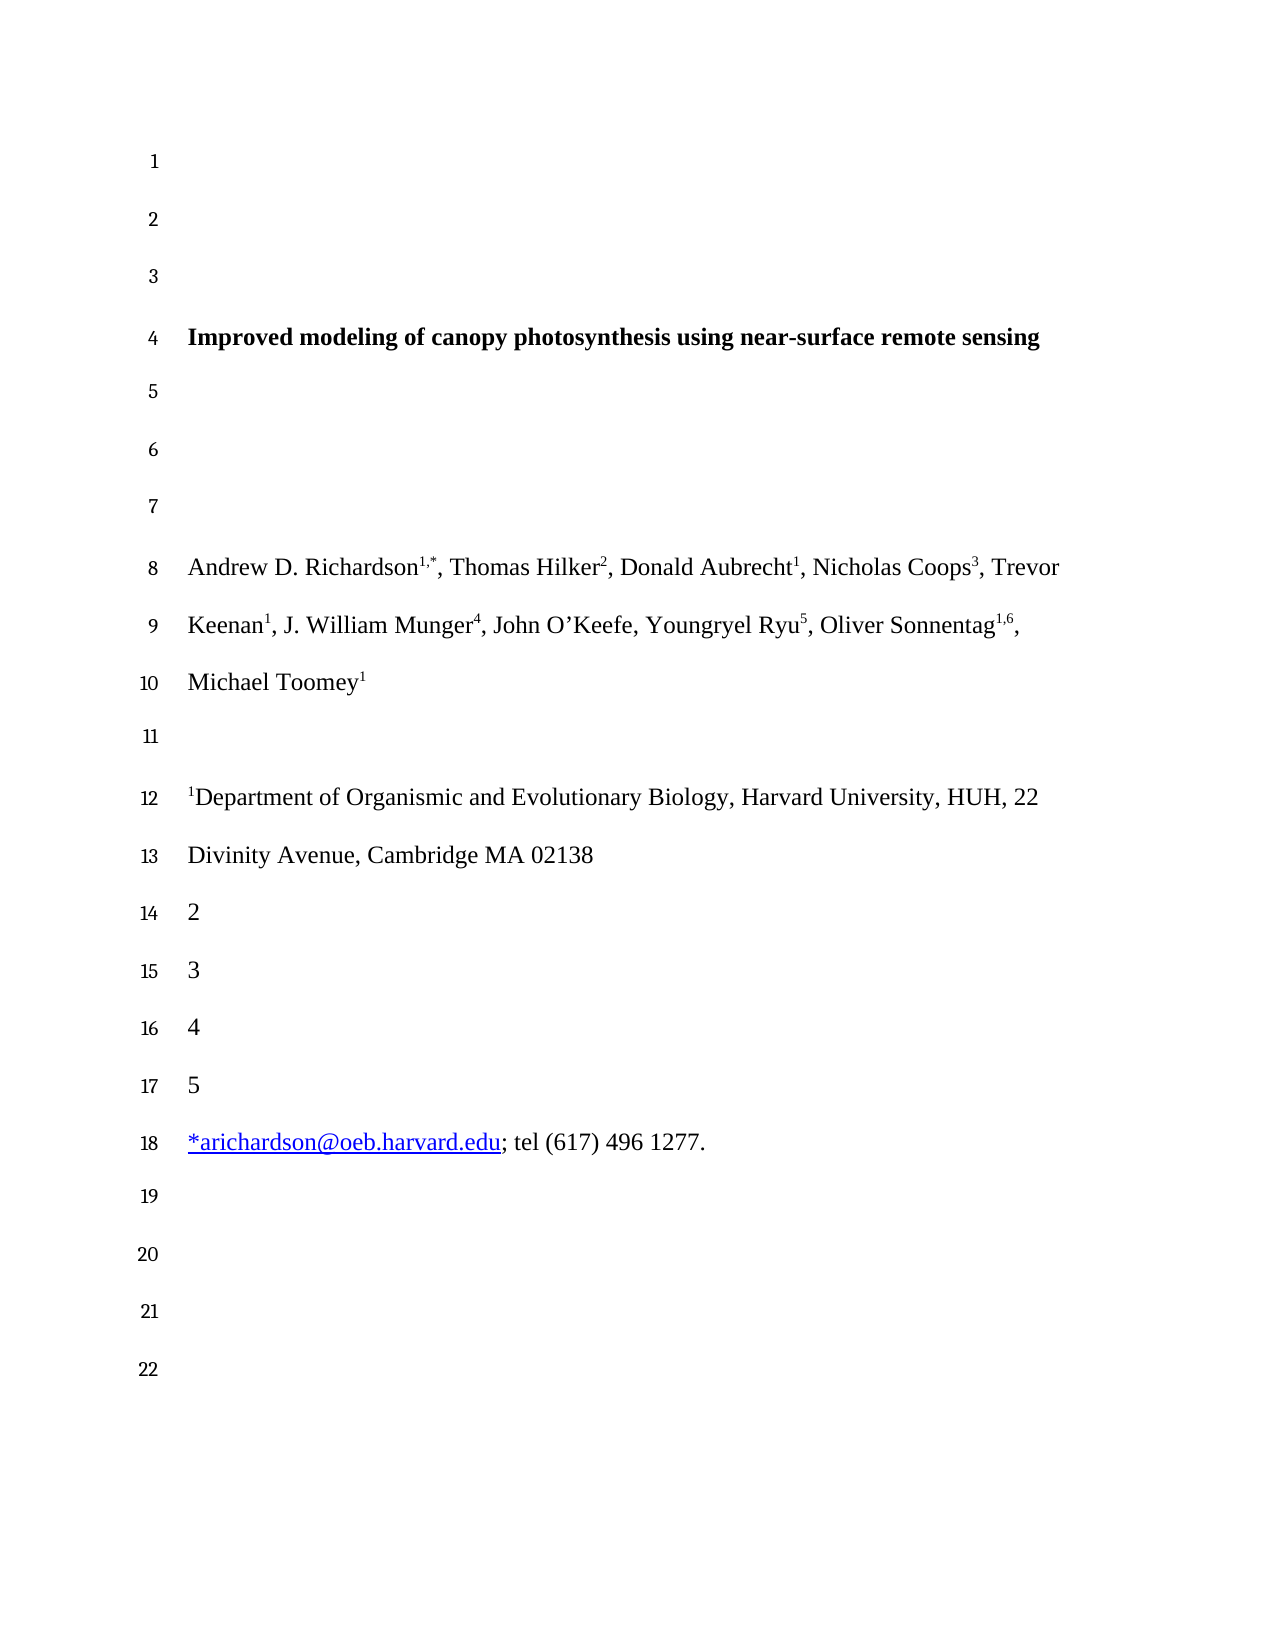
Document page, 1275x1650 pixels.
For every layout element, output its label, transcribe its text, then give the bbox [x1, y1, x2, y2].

text 3 [187, 955, 1087, 984]
text Improved modeling of canopy photosynthesis using near-surface remote sensing [187, 322, 1087, 351]
text 5 [187, 1070, 1087, 1099]
text *arichardson@oeb.harvard.edu; tel (617) 496 1277. [187, 1127, 1087, 1156]
text 4 [187, 1012, 1087, 1041]
text 1Department of Organismic and Evolutionary Biology, Harvard University, HUH, 22 Divinity Avenue, Cambridge MA 02138 [187, 782, 1087, 869]
text 2 [187, 897, 1087, 926]
text Andrew D. Richardson1,*, Thomas Hilker2, Donald Aubrecht1, Nicholas Coops3, Trevor Keenan1, J. William Munger4, John O’Keefe, Youngryel Ryu5, Oliver Sonnentag1,6, Michael Toomey1 [187, 552, 1087, 696]
